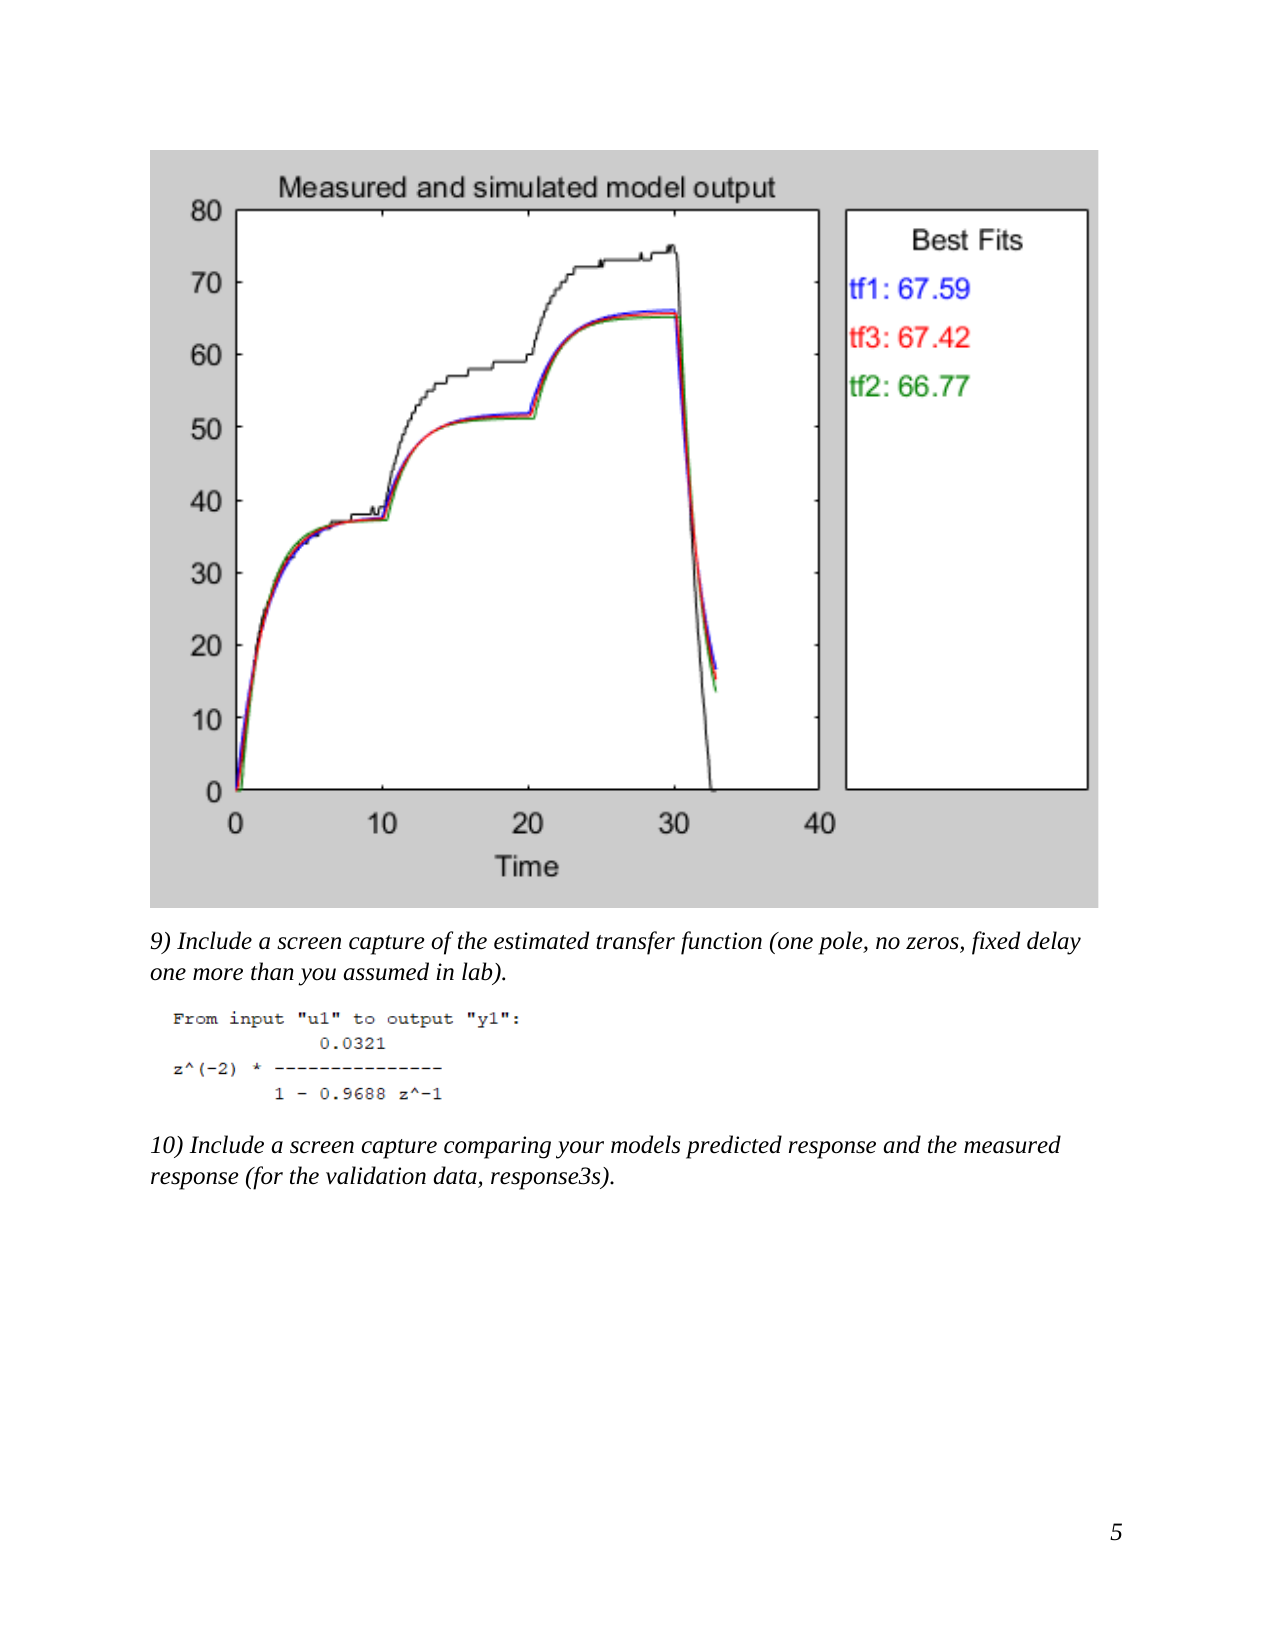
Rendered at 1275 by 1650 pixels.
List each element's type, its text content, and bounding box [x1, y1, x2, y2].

text 9) Include a screen capture of the estimated transfer function (one pole, no zeros, fixed delay one more than you assumed in lab). [150, 926, 1125, 986]
text 10) Include a screen capture comparing your models predicted response and the measured response (for the validation data, response3s). [150, 1130, 1125, 1190]
